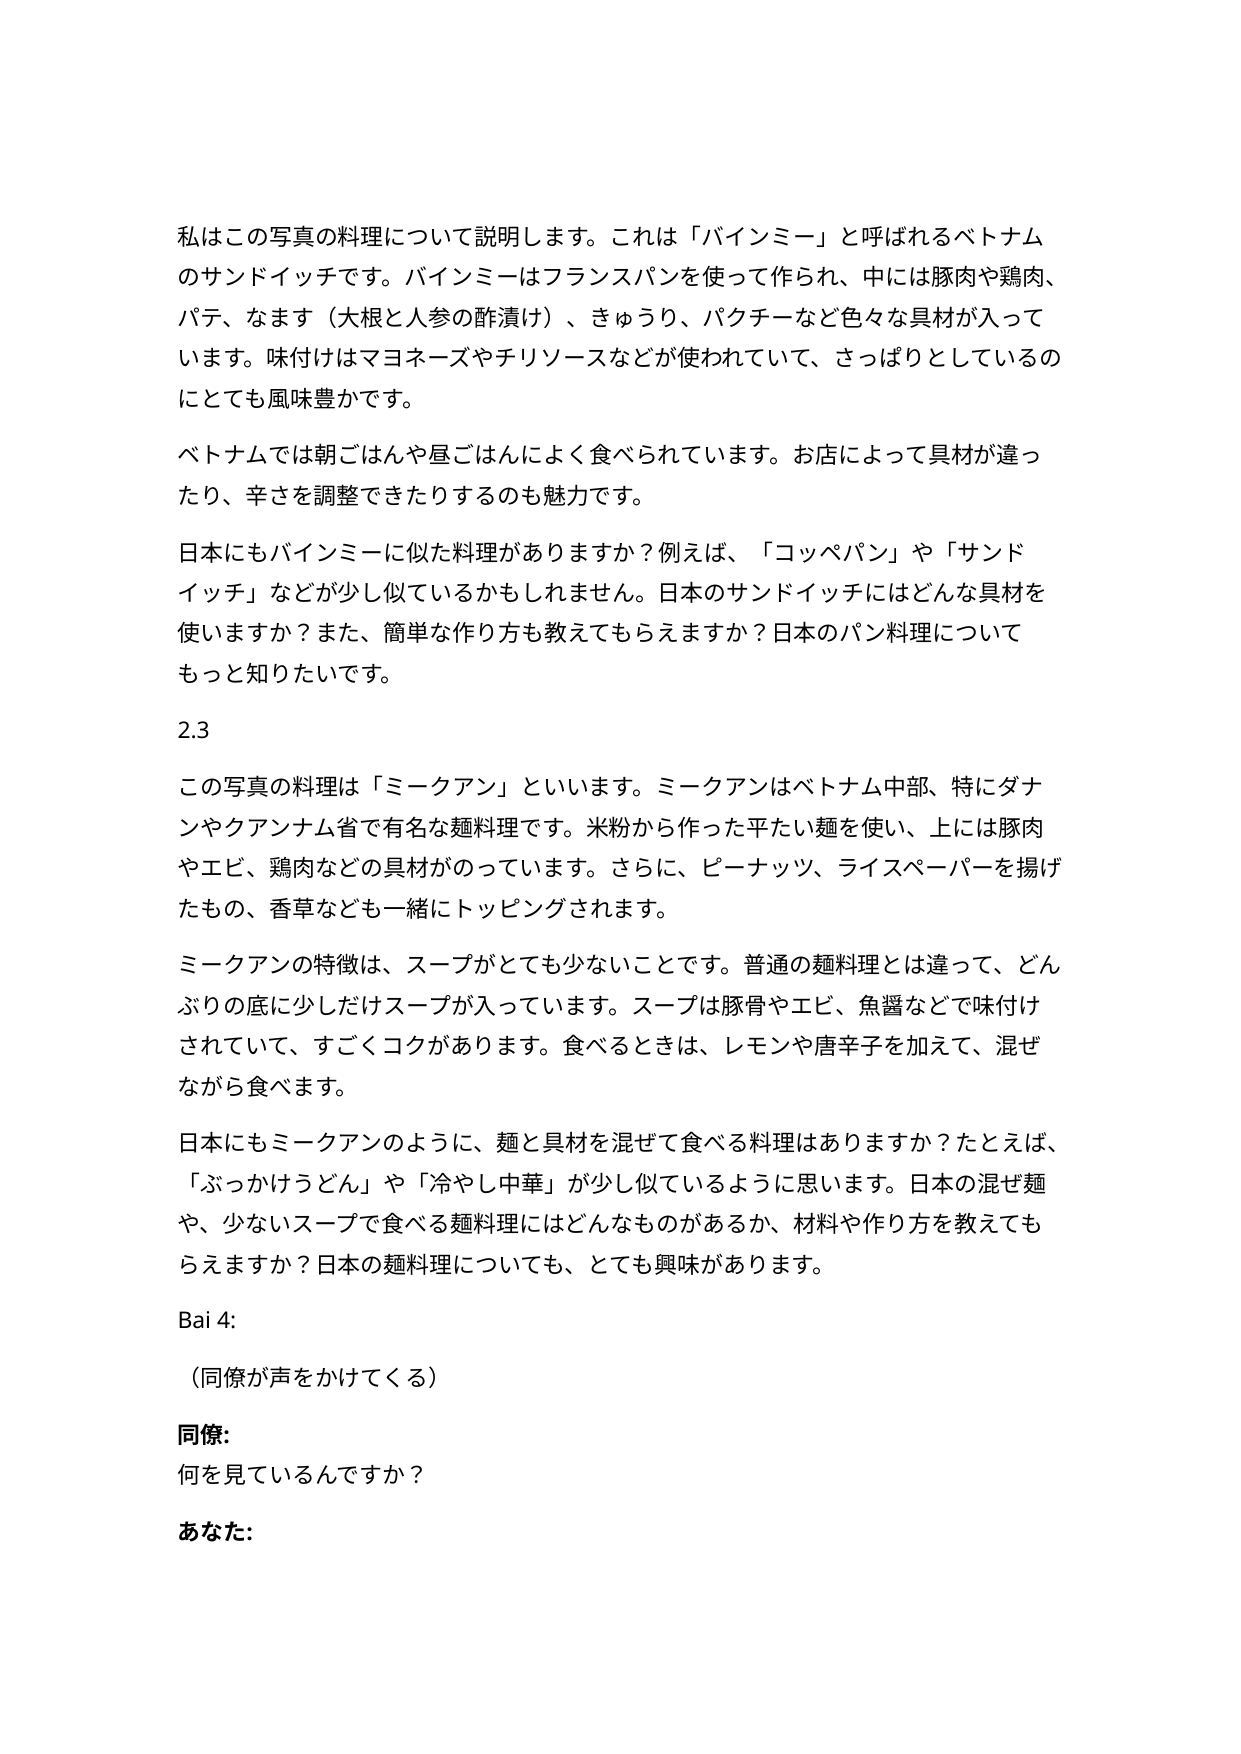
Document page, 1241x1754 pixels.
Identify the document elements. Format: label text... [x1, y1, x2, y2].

text 2.3 [177, 710, 1063, 748]
text 日本にもバインミーに似た料理がありますか？例えば、「コッペパン」や「サンドイッチ」などが少し似ているかもしれません。日本のサンドイッチにはどんな具材を使いますか？また、簡単な作り方も教えてもらえますか？日本のパン料理についてもっと知りたいです。 [177, 532, 1063, 691]
text この写真の料理は「ミークアン」といいます。ミークアンはベトナム中部、特にダナンやクアンナム省で有名な麺料理です。米粉から作った平たい麺を使い、上には豚肉やエビ、鶏肉などの具材がのっています。さらに、ピーナッツ、ライスペーパーを揚げたもの、香草なども一緒にトッピングされます。 [177, 767, 1063, 926]
text （同僚が声をかけてくる） [177, 1358, 1063, 1395]
text ミークアンの特徴は、スープがとても少ないことです。普通の麺料理とは違って、どんぶりの底に少しだけスープが入っています。スープは豚骨やエビ、魚醤などで味付けされていて、すごくコクがあります。食べるときは、レモンや唐辛子を加えて、混ぜながら食べます。 [177, 945, 1063, 1104]
text 同僚: 何を見ているんですか？ [177, 1414, 1063, 1492]
text 私はこの写真の料理について説明します。これは「バインミー」と呼ばれるベトナムのサンドイッチです。バインミーはフランスパンを使って作られ、中には豚肉や鶏肉、パテ、なます（大根と人参の酢漬け）、きゅうり、パクチーなど色々な具材が入っています。味付けはマヨネーズやチリソースなどが使われていて、さっぱりとしているのにとても風味豊かです。 [177, 217, 1063, 416]
text あなた: 今、来月の旅行先を探しているんです。この写真の町、すごく素敵だと思いませんか？ここは「高山（たかやま）」という町なんです。日本の岐阜県にあります。 [177, 1512, 1063, 1549]
text Bai 4: [177, 1301, 1063, 1339]
text ベトナムでは朝ごはんや昼ごはんによく食べられています。お店によって具材が違ったり、辛さを調整できたりするのも魅力です。 [177, 435, 1063, 513]
text 日本にもミークアンのように、麺と具材を混ぜて食べる料理はありますか？たとえば、「ぶっかけうどん」や「冷やし中華」が少し似ているように思います。日本の混ぜ麺や、少ないスープで食べる麺料理にはどんなものがあるか、材料や作り方を教えてもらえますか？日本の麺料理についても、とても興味があります。 [177, 1123, 1063, 1282]
